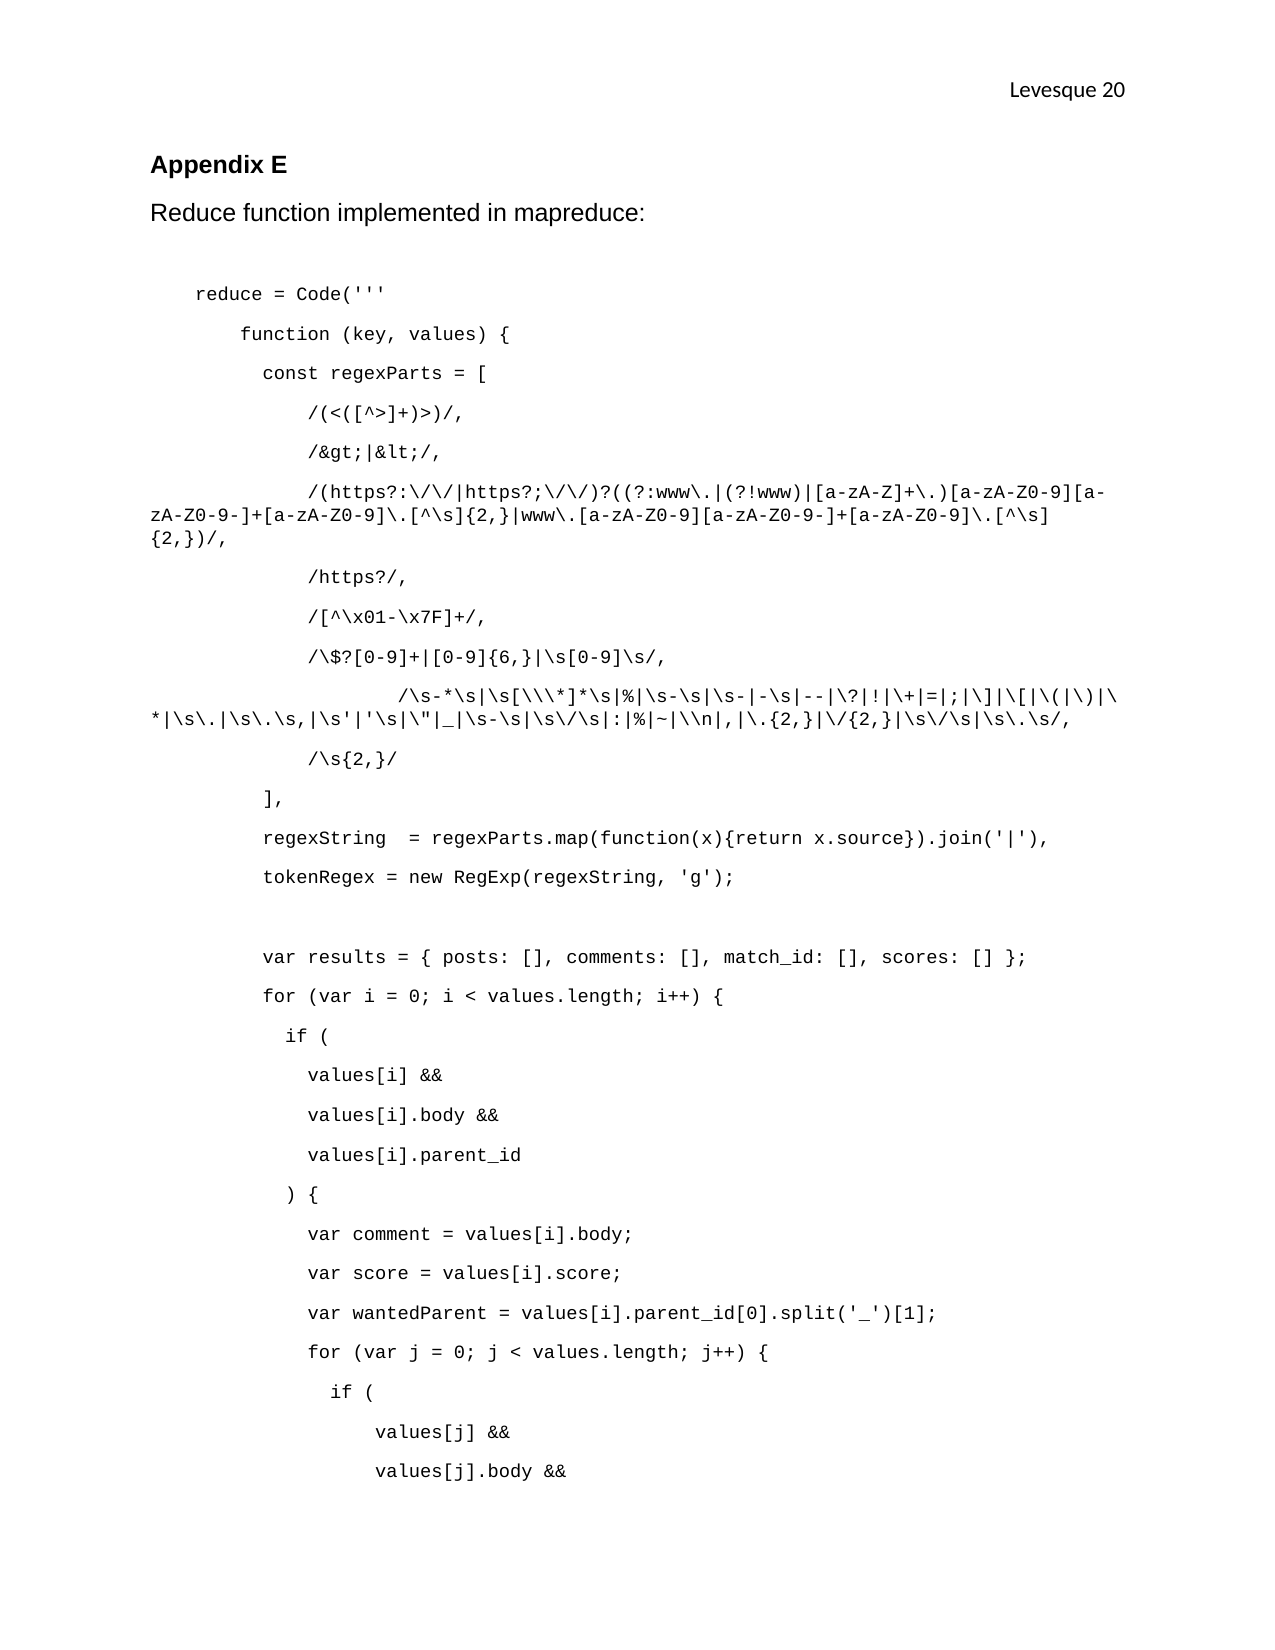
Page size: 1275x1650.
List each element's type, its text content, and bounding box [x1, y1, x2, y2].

text values[j].body && [150, 1462, 1125, 1483]
text /\$?[0-9]+|[0-9]{6,}|\s[0-9]\s/, [150, 647, 1125, 669]
text values[i].parent_id [150, 1145, 1125, 1167]
text var comment = values[i].body; [150, 1224, 1125, 1246]
text for (var j = 0; j < values.length; j++) { [150, 1343, 1125, 1364]
text Reduce function implemented in mapreduce: [150, 198, 1125, 226]
text tokenRegex = new RegExp(regexString, 'g'); [150, 868, 1125, 889]
text /[^\x01-\x7F]+/, [150, 608, 1125, 629]
text Appendix E [150, 150, 1125, 179]
text if ( [150, 1383, 1125, 1404]
text /(<([^>]+)>)/, [150, 404, 1125, 425]
text /https?/, [150, 568, 1125, 589]
text values[i] && [150, 1066, 1125, 1087]
text var wantedParent = values[i].parent_id[0].split('_')[1]; [150, 1304, 1125, 1325]
text values[j] && [150, 1422, 1125, 1444]
text ) { [150, 1185, 1125, 1206]
text values[i].body && [150, 1106, 1125, 1127]
text /\s-*\s|\s[\\\*]*\s|%|\s-\s|\s-|-\s|--|\?|!|\+|=|;|\]|\[|\(|\)|\*|\s\.|\s\.\s,|\s'|'\s|\"|_|\s-\s|\s\/\s|:|%|~|\\n|,|\.{2,}|\/{2,}|\s\/\s|\s\.\s/, [150, 687, 1125, 731]
text reduce = Code(''' [150, 285, 1125, 306]
text /(https?:\/\/|https?;\/\/)?((?:www\.|(?!www)|[a-zA-Z]+\.)[a-zA-Z0-9][a-zA-Z0-9-]+[a-zA-Z0-9]\.[^\s]{2,}|www\.[a-zA-Z0-9][a-zA-Z0-9-]+[a-zA-Z0-9]\.[^\s]{2,})/, [150, 483, 1125, 550]
text if ( [150, 1027, 1125, 1048]
text var score = values[i].score; [150, 1264, 1125, 1285]
text /\s{2,}/ [150, 749, 1125, 771]
text regexString = regexParts.map(function(x){return x.source}).join('|'), [150, 829, 1125, 850]
text function (key, values) { [150, 324, 1125, 346]
text /&gt;|&lt;/, [150, 443, 1125, 464]
text for (var i = 0; i < values.length; i++) { [150, 987, 1125, 1008]
text ], [150, 789, 1125, 810]
text const regexParts = [ [150, 364, 1125, 385]
text var results = { posts: [], comments: [], match_id: [], scores: [] }; [150, 947, 1125, 969]
